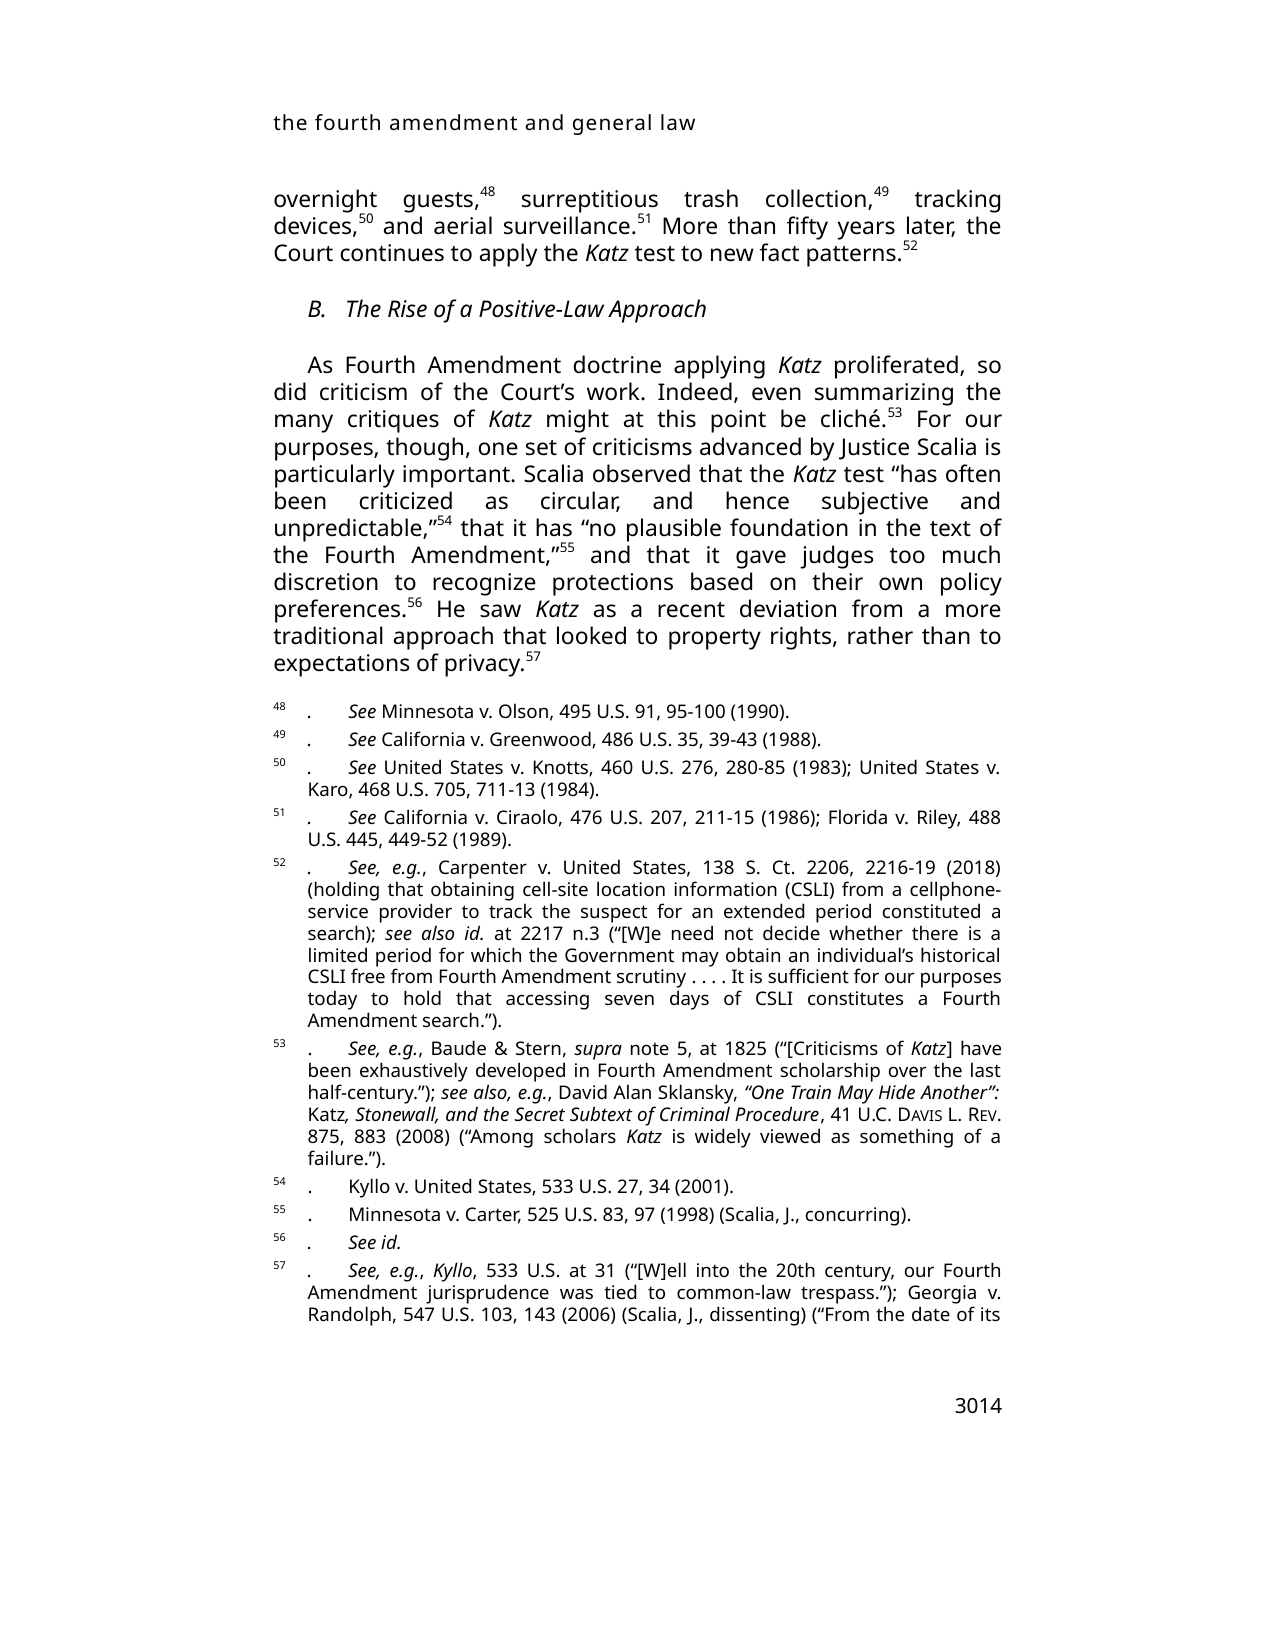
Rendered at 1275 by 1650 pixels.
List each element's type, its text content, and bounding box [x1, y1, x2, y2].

list The Rise of a Positive-Law Approach [307, 296, 1002, 323]
text In the decades to come, the Court applied Justice Harlan’s reasonable-expectation-of-privacy test to an endless array of fact patterns, such as secret recording by government informants, overnight guests, surreptitious trash collection, tracking devices, and aerial surveillance. More than fifty years later, the Court continues to apply the Katz test to new fact patterns. [273, 185, 1002, 267]
text As Fourth Amendment doctrine applying Katz proliferated, so did criticism of the Court’s work. Indeed, even summarizing the many critiques of Katz might at this point be cliché. For our purposes, though, one set of criticisms advanced by Justice Scalia is particularly important. Scalia observed that the Katz test “has often been criticized as circular, and hence subjective and unpredictable,” that it has “no plausible foundation in the text of the Fourth Amendment,” and that it gave judges too much discretion to recognize protections based on their own policy preferences. He saw Katz as a recent deviation from a more traditional approach that looked to property rights, rather than to expectations of privacy. [273, 352, 1002, 677]
